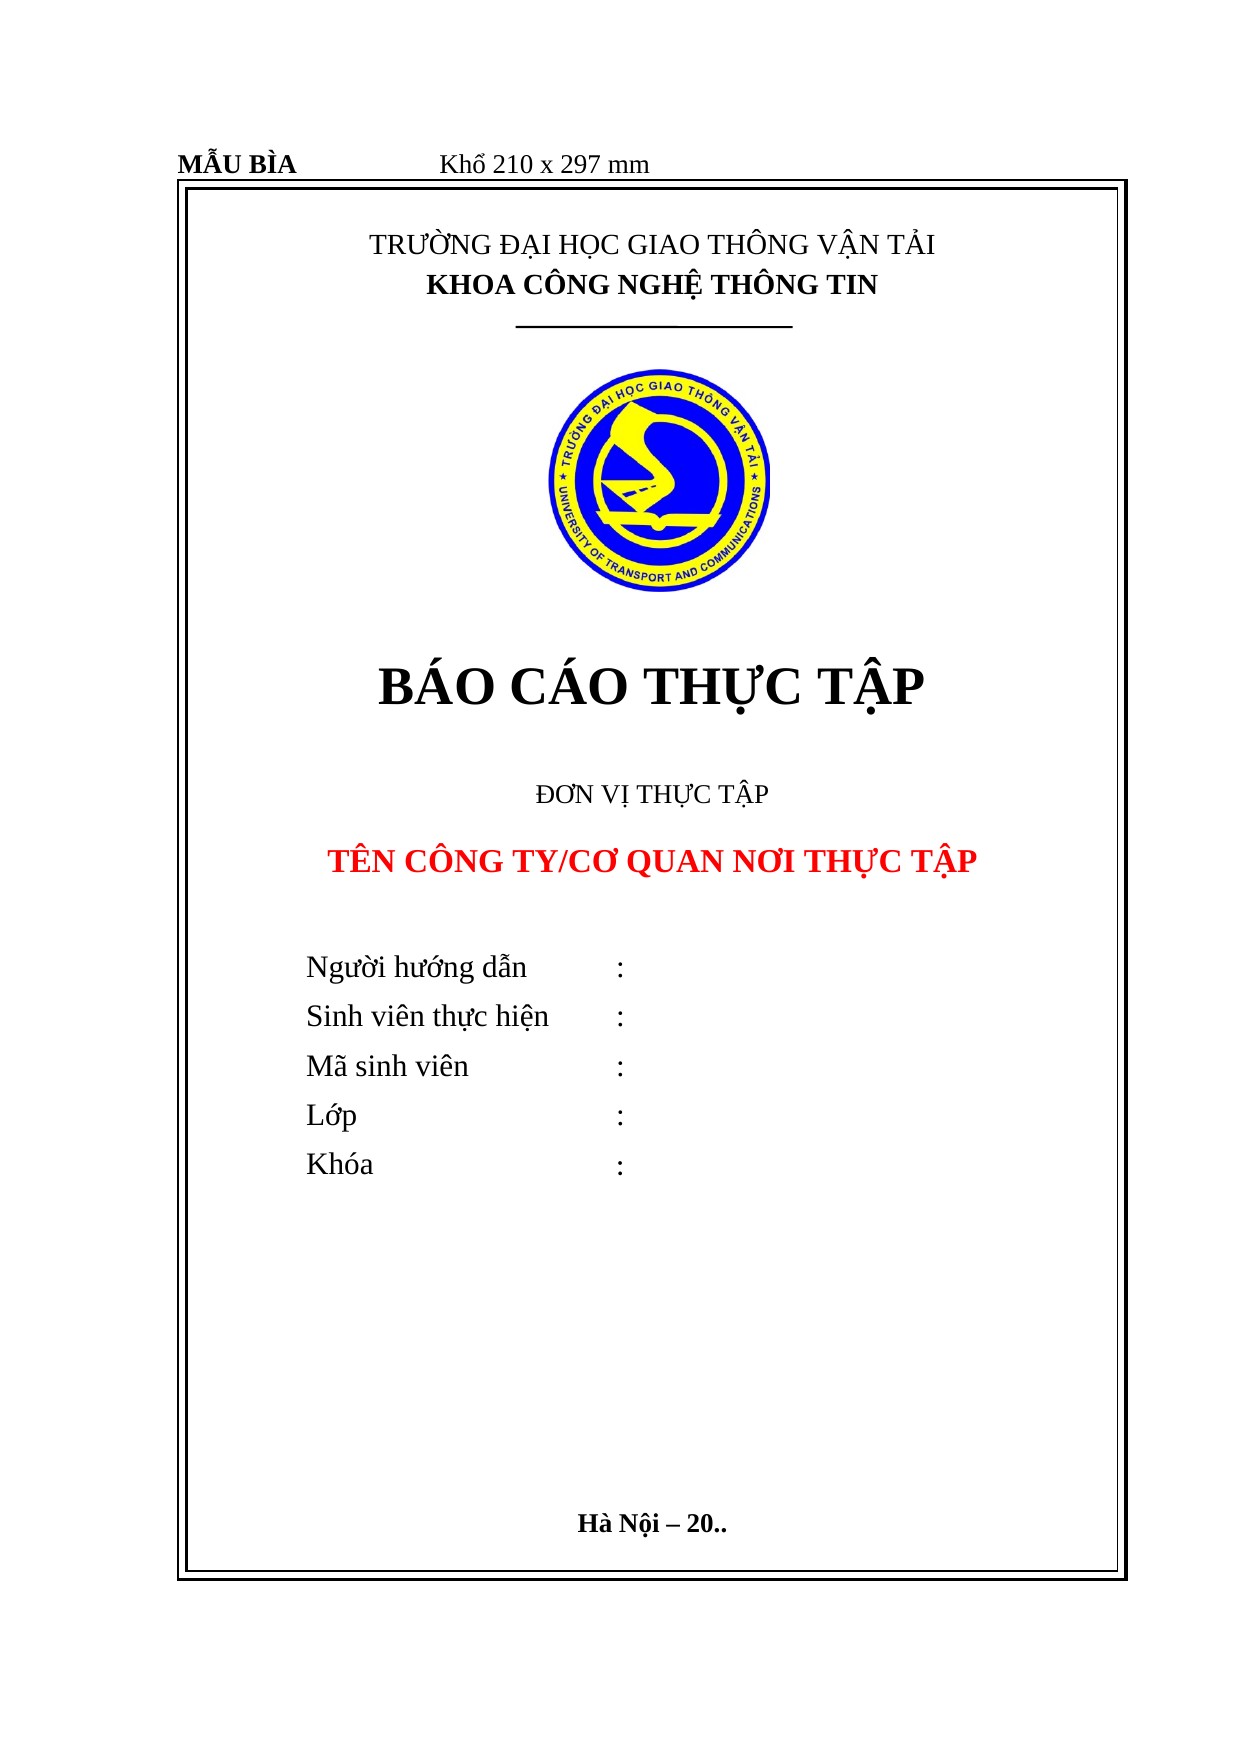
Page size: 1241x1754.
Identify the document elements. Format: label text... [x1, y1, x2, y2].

text MẪU BÌA Khổ 210 x 297 mm [177, 148, 1122, 179]
table_header TRƯỜNG ĐẠI HỌC GIAO THÔNG VẬN TẢI KHOA CÔNG NGHỆ THÔNG TIN BÁO CÁO THỰC TẬP ĐƠN VỊ THỰC TẬP TÊN CÔNG TY/CƠ QUAN NƠI THỰC TẬP Hà Nội – 20.. [183, 181, 1122, 1570]
picture [548, 369, 770, 592]
